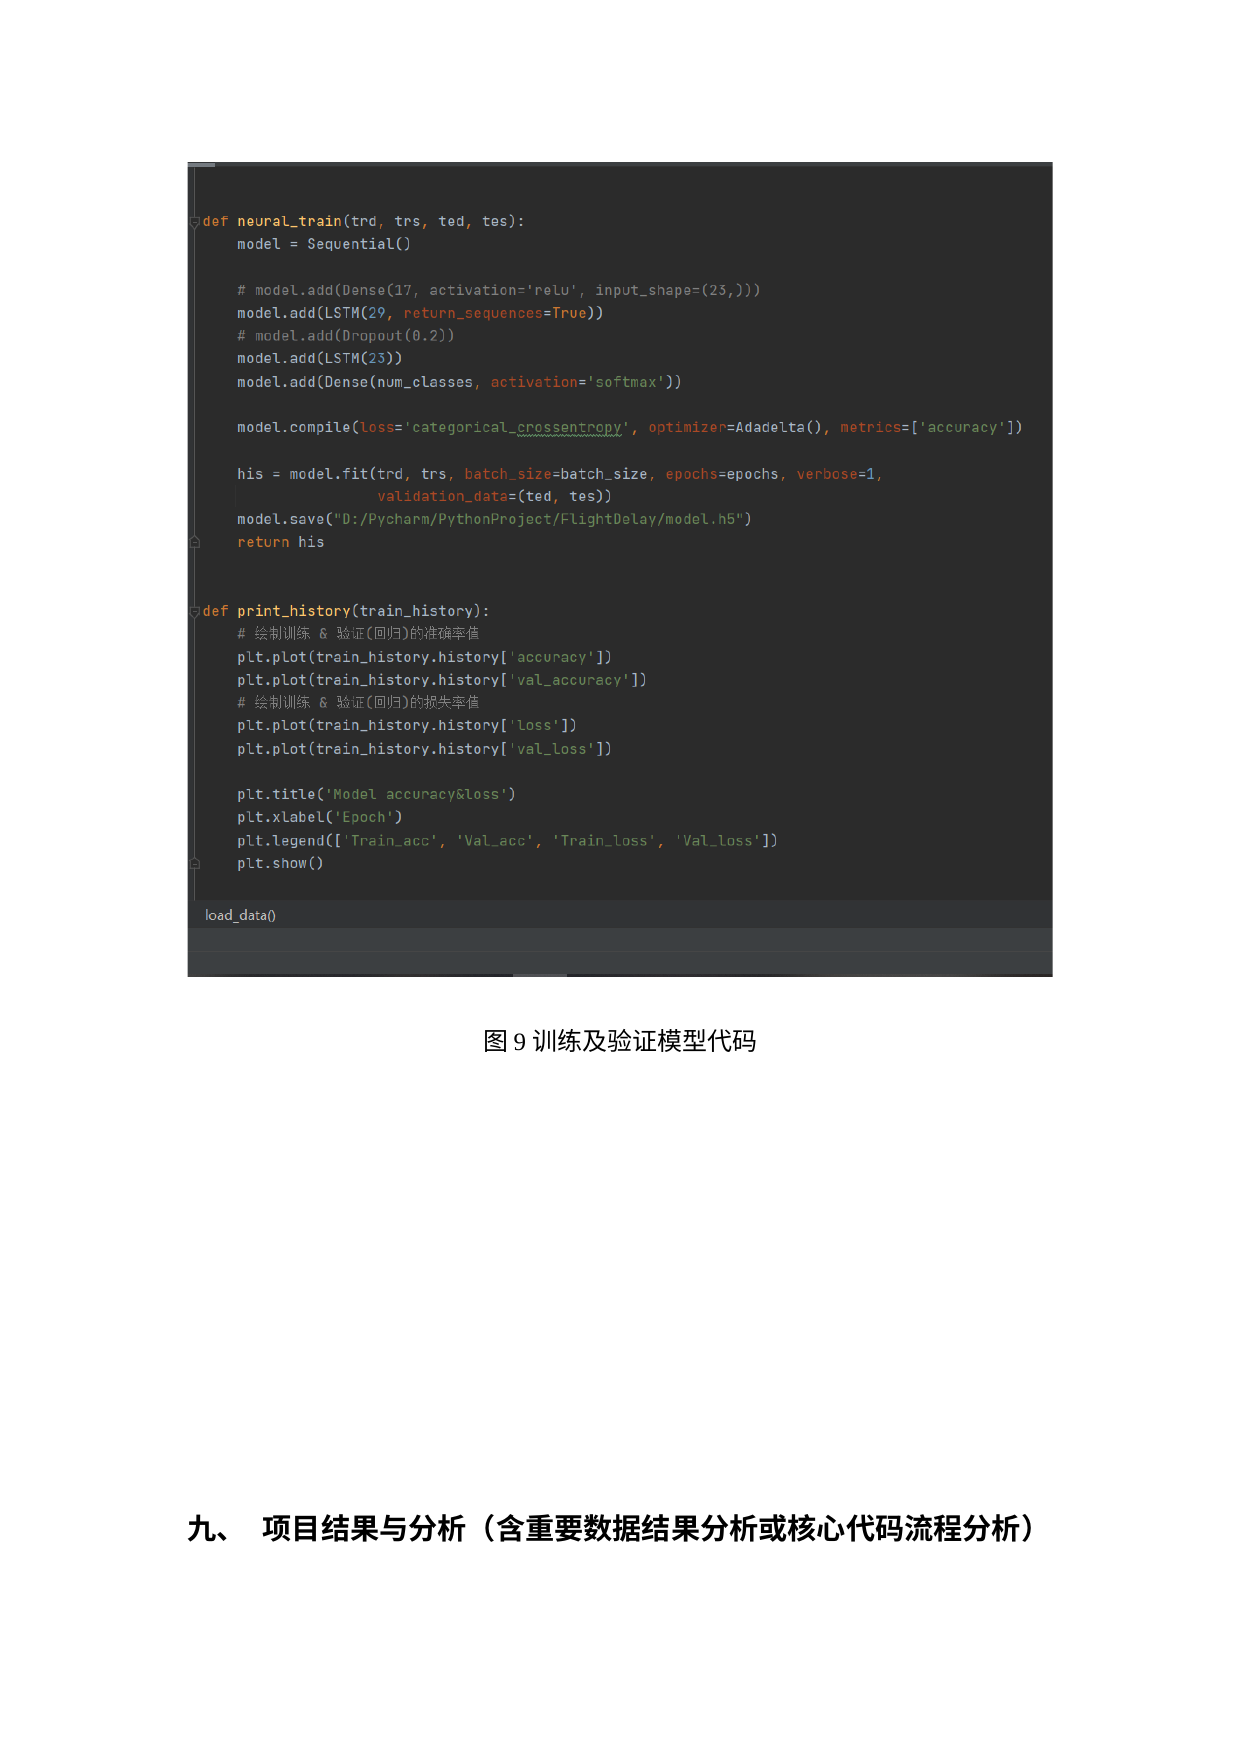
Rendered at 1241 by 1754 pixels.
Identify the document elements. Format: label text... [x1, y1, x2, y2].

list 项目结果与分析（含重要数据结果分析或核心代码流程分析） [187, 1494, 1053, 1559]
text 图9 训练及验证模型代码 [187, 1007, 1053, 1072]
picture [187, 162, 1053, 977]
